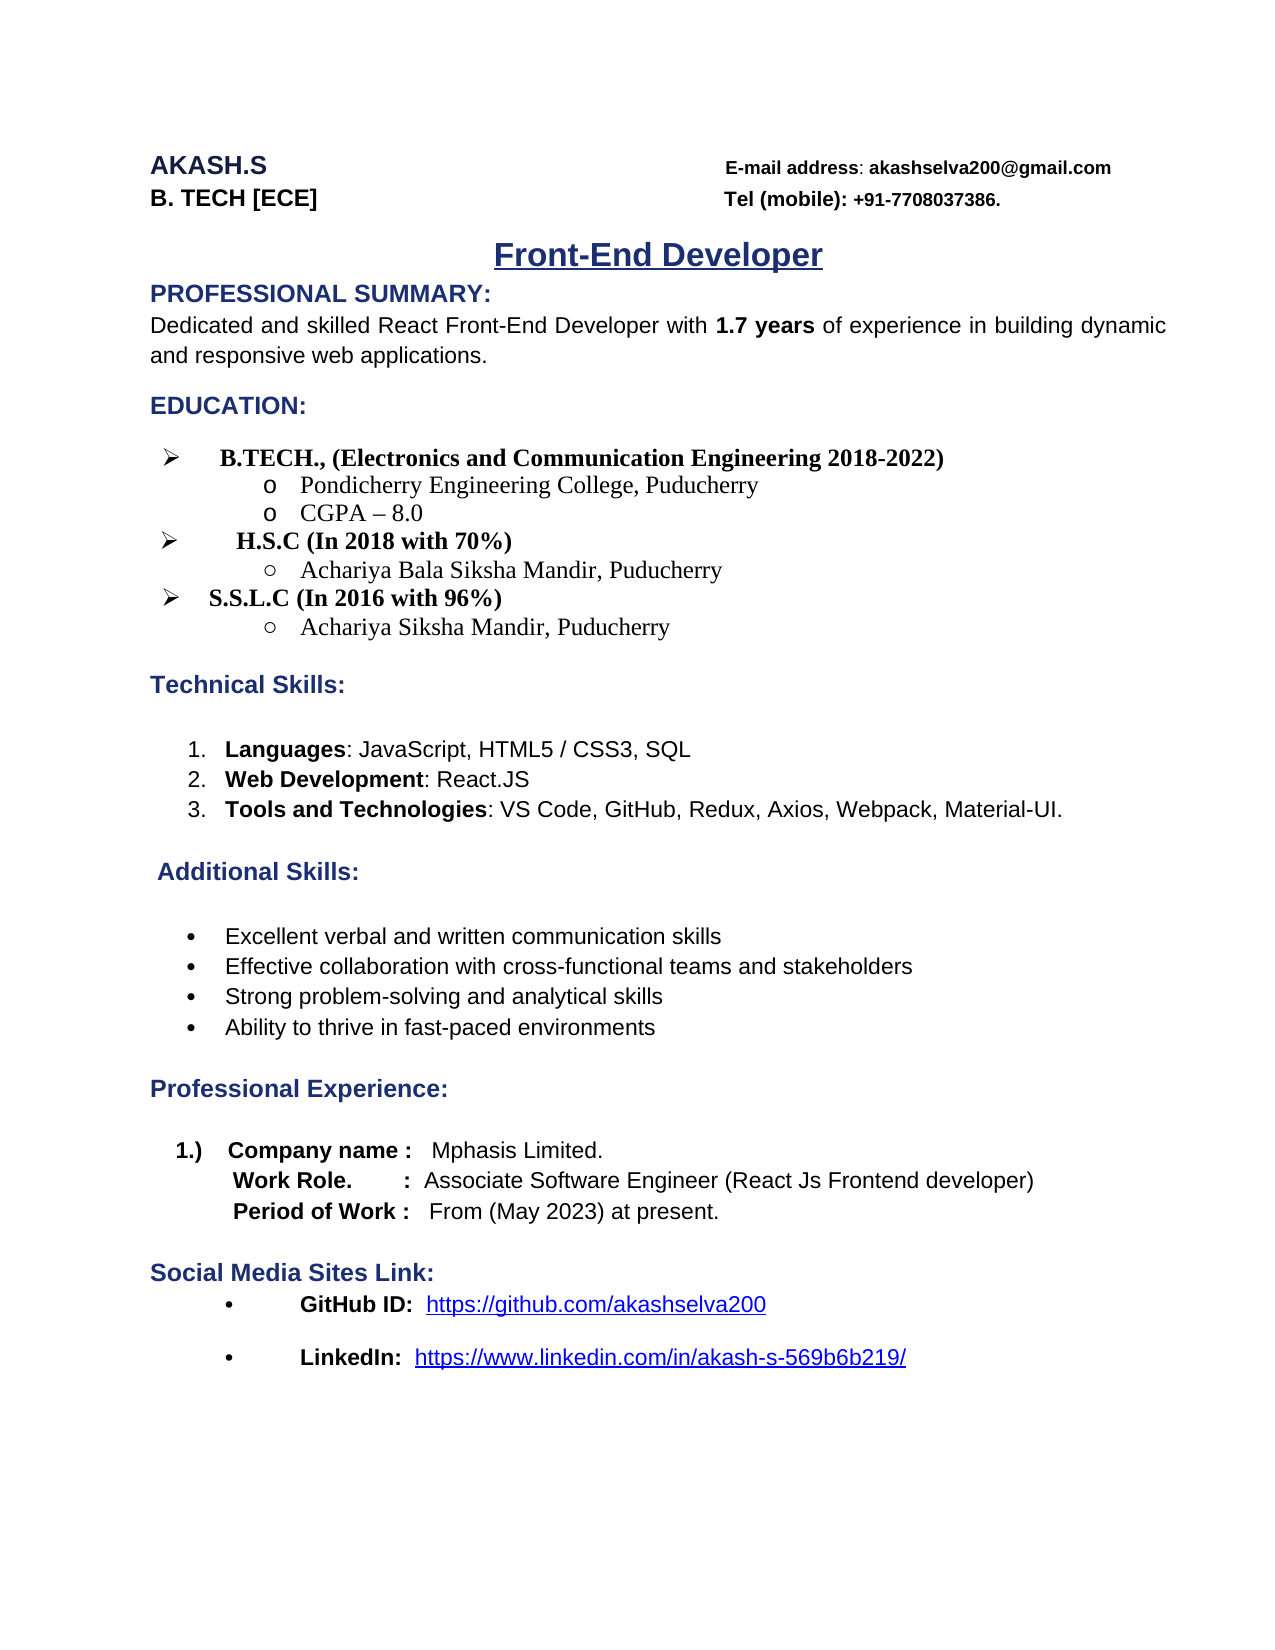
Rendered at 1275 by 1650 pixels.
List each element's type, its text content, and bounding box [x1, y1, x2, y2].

list B.TECH., (Electronics and Communication Engineering 2018-2022) [161, 443, 1101, 472]
text Social Media Sites Link: [150, 1258, 1167, 1287]
list Web Development: React.JS [187, 766, 1167, 793]
text PROFESSIONAL SUMMARY: [150, 279, 1167, 308]
list Strong problem-solving and analytical skills [187, 983, 1167, 1010]
text Technical Skills: [150, 670, 1167, 699]
text Professional Experience: [150, 1074, 1167, 1103]
text 1.) Company name : Mphasis Limited. [150, 1137, 1167, 1163]
list Effective collaboration with cross-functional teams and stakeholders [187, 953, 1167, 979]
text Work Role. : Associate Software Engineer (React Js Frontend developer) [150, 1167, 1167, 1194]
list Tools and Technologies: VS Code, GitHub, Redux, Axios, Webpack, Material-UI. [187, 796, 1167, 823]
text EDUCATION: [150, 391, 1167, 420]
list Languages: JavaScript, HTML5 / CSS3, SQL [187, 736, 1167, 762]
text AKASH.S E-mail address: akashselva200@gmail.com [150, 150, 1167, 180]
text Dedicated and skilled React Front-End Developer with 1.7 years of experience in building dynamic and responsive web applications. [150, 312, 1167, 368]
text B. TECH [ECE] Tel (mobile): +91-7708037386. [150, 184, 1167, 212]
list CGPA – 8.0 [262, 499, 1167, 527]
list Achariya Bala Siksha Mandir, Puducherry [262, 555, 1167, 584]
list Pondicherry Engineering College, Puducherry [262, 472, 1167, 499]
text • LinkedIn: https://www.linkedin.com/in/akash-s-569b6b219/ [206, 1344, 1167, 1370]
text Additional Skills: [150, 857, 1167, 886]
text • GitHub ID: https://github.com/akashselva200 [206, 1291, 1167, 1317]
text Period of Work : From (May 2023) at present. [150, 1198, 1167, 1224]
list Excellent verbal and written communication skills [187, 923, 1167, 949]
list Ability to thrive in fast-paced environments [187, 1013, 1167, 1040]
list S.S.L.C (In 2016 with 96%) [161, 584, 1167, 612]
list Achariya Siksha Mandir, Puducherry [262, 612, 1167, 641]
list H.S.C (In 2018 with 70%) [159, 527, 1167, 555]
text Front-End Developer [150, 235, 1167, 273]
